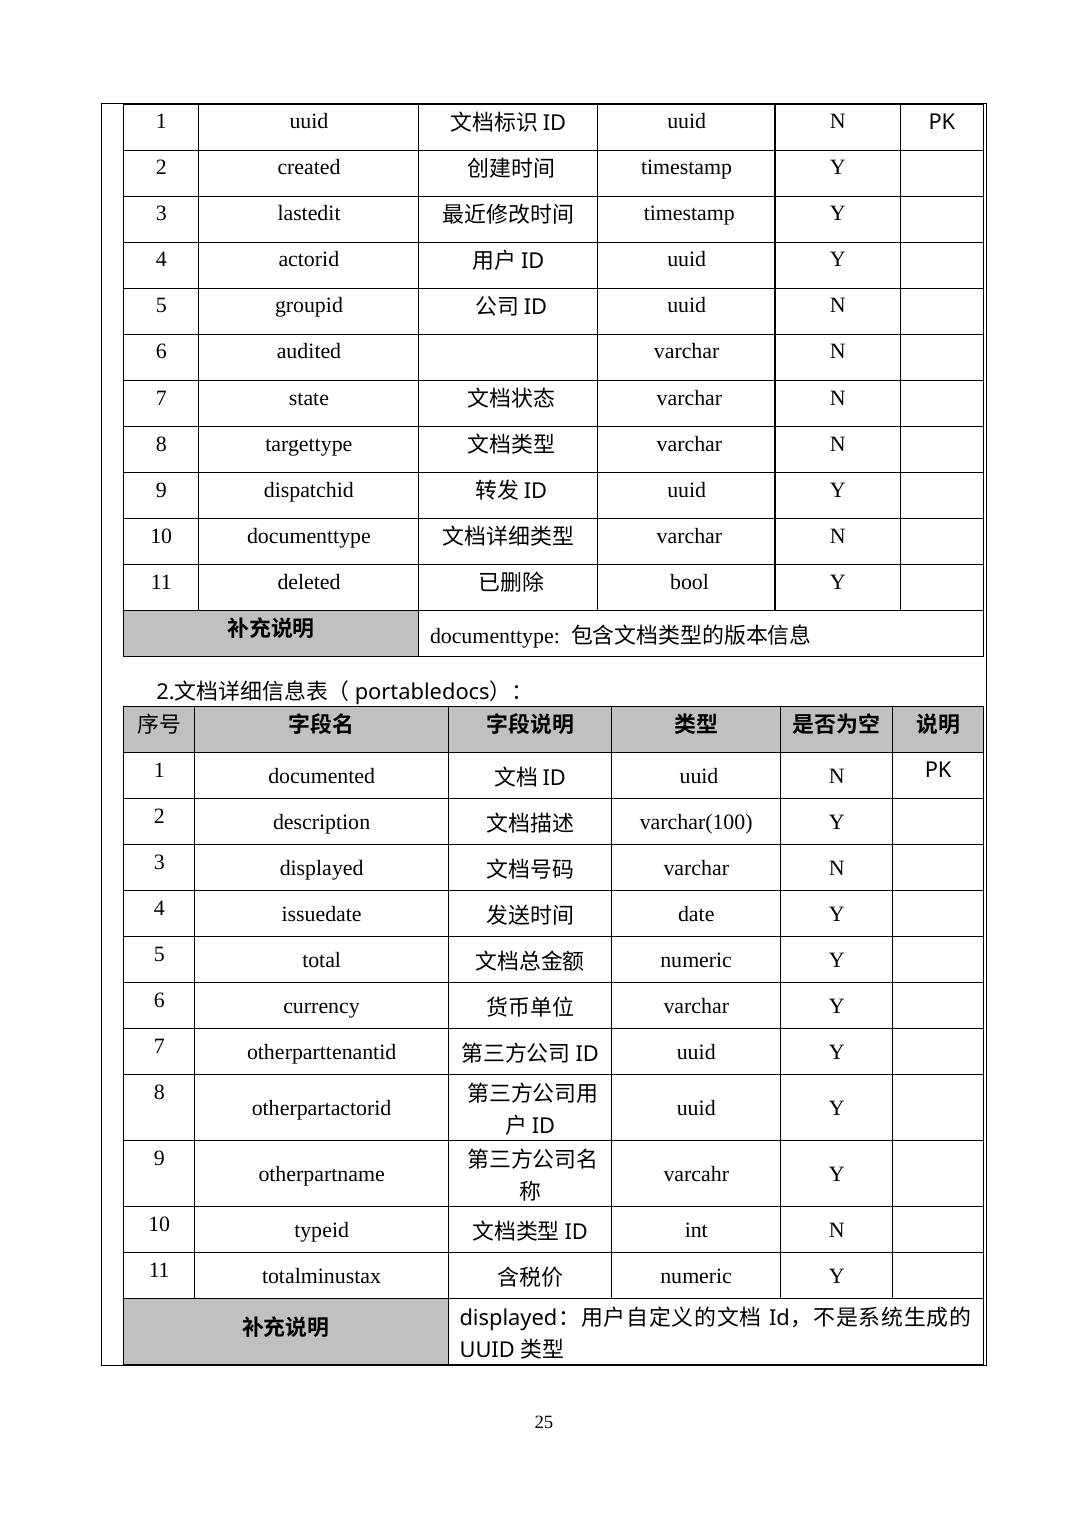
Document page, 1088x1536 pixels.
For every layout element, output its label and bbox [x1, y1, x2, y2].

table_header [102, 104, 986, 1365]
